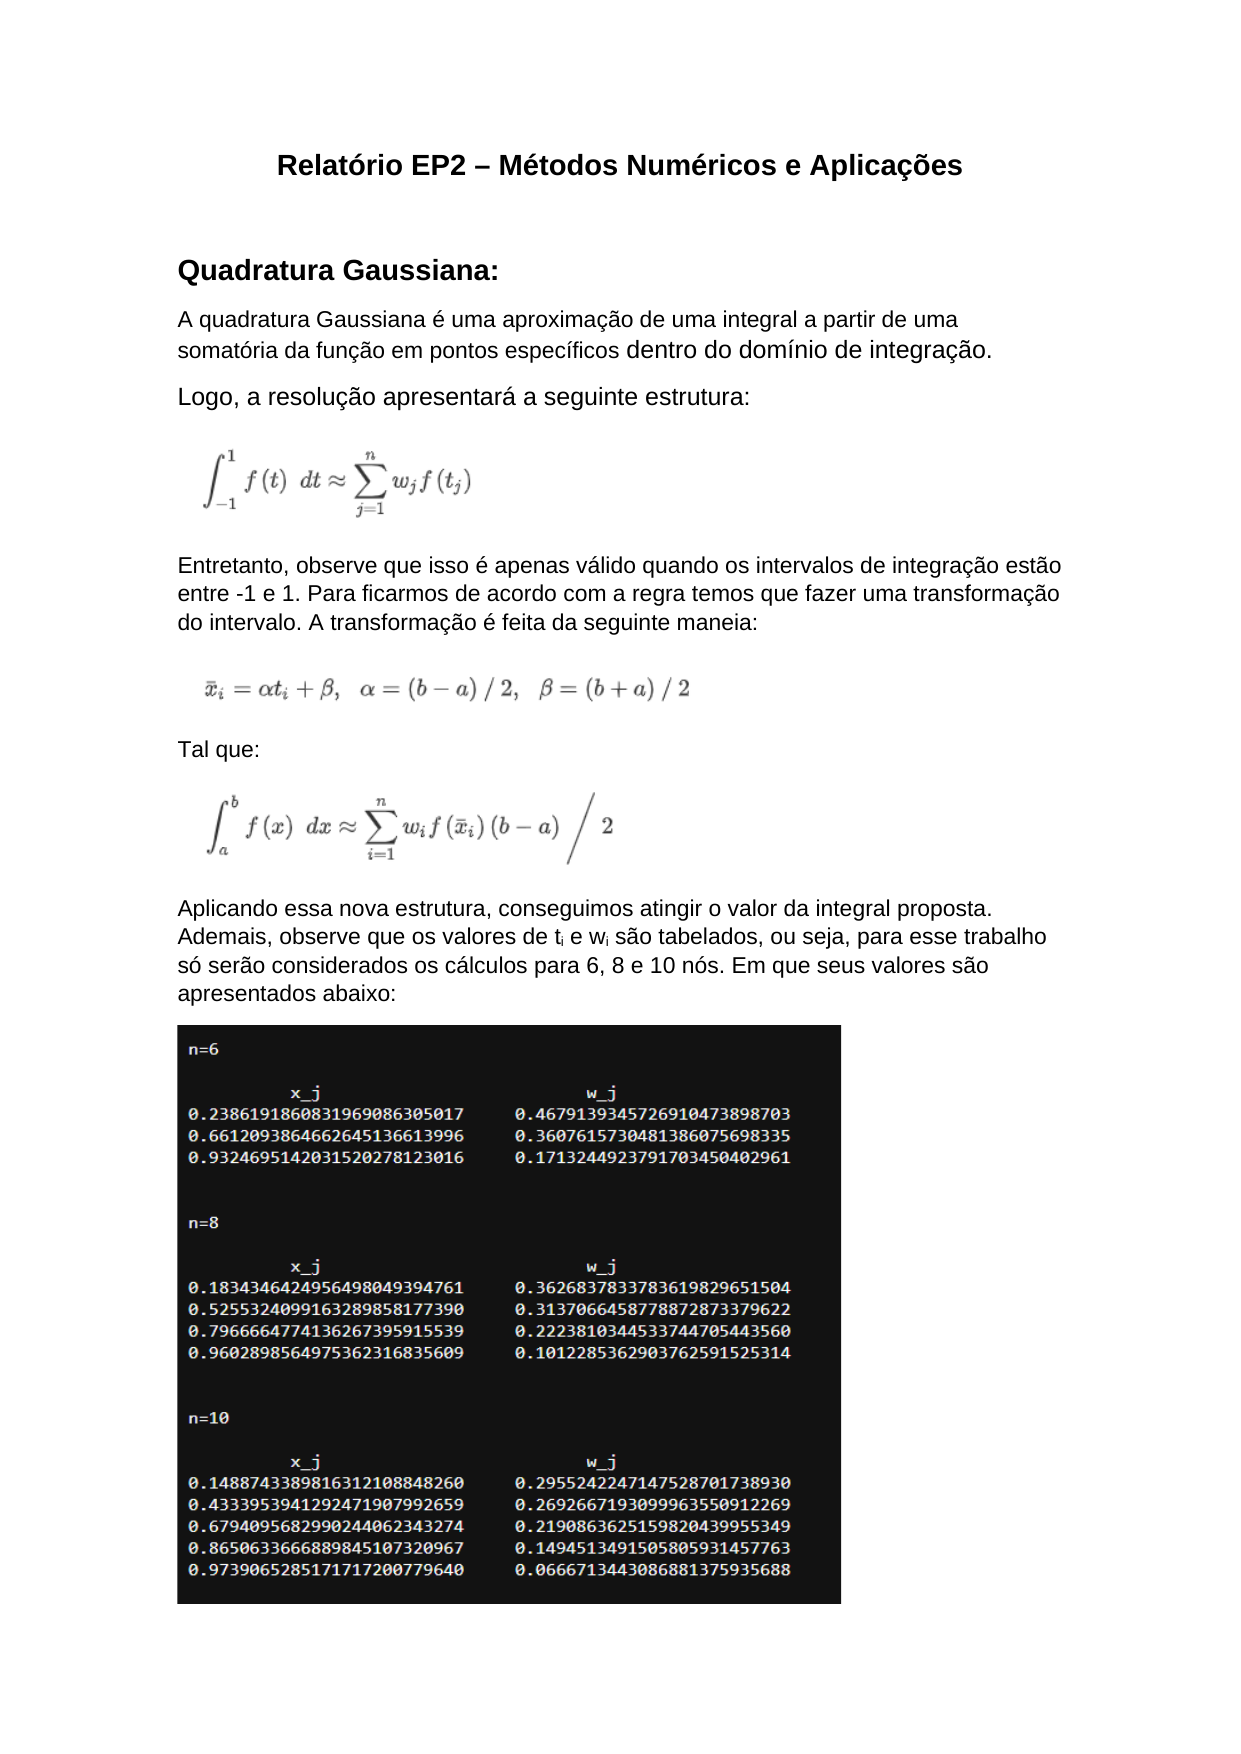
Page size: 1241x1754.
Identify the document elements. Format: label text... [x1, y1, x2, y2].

picture [177, 653, 698, 718]
text Logo, a resolução apresentará a seguinte estrutura: [177, 382, 1063, 411]
text Tal que: [177, 736, 1063, 763]
text Entretanto, observe que isso é apenas válido quando os intervalos de integração estão entre -1 e 1. Para ficarmos de acordo com a regra temos que fazer uma transformação do intervalo. A transformação é feita da seguinte maneia: [177, 552, 1063, 635]
text Aplicando essa nova estrutura, conseguimos atingir o valor da integral proposta. Ademais, observe que os valores de ti e wi são tabelados, ou seja, para esse trabalho só serão considerados os cálculos para 6, 8 e 10 nós. Em que seus valores são apresentados abaixo: [177, 895, 1063, 1007]
picture [177, 1025, 842, 1604]
text Relatório EP2 – Métodos Numéricos e Aplicações [177, 148, 1063, 181]
text A quadratura Gaussiana é uma aproximação de uma integral a partir de uma somatória da função em pontos específicos dentro do domínio de integração. [177, 306, 1063, 363]
picture [177, 430, 494, 533]
picture [177, 781, 625, 876]
text Quadratura Gaussiana: [177, 253, 1063, 287]
